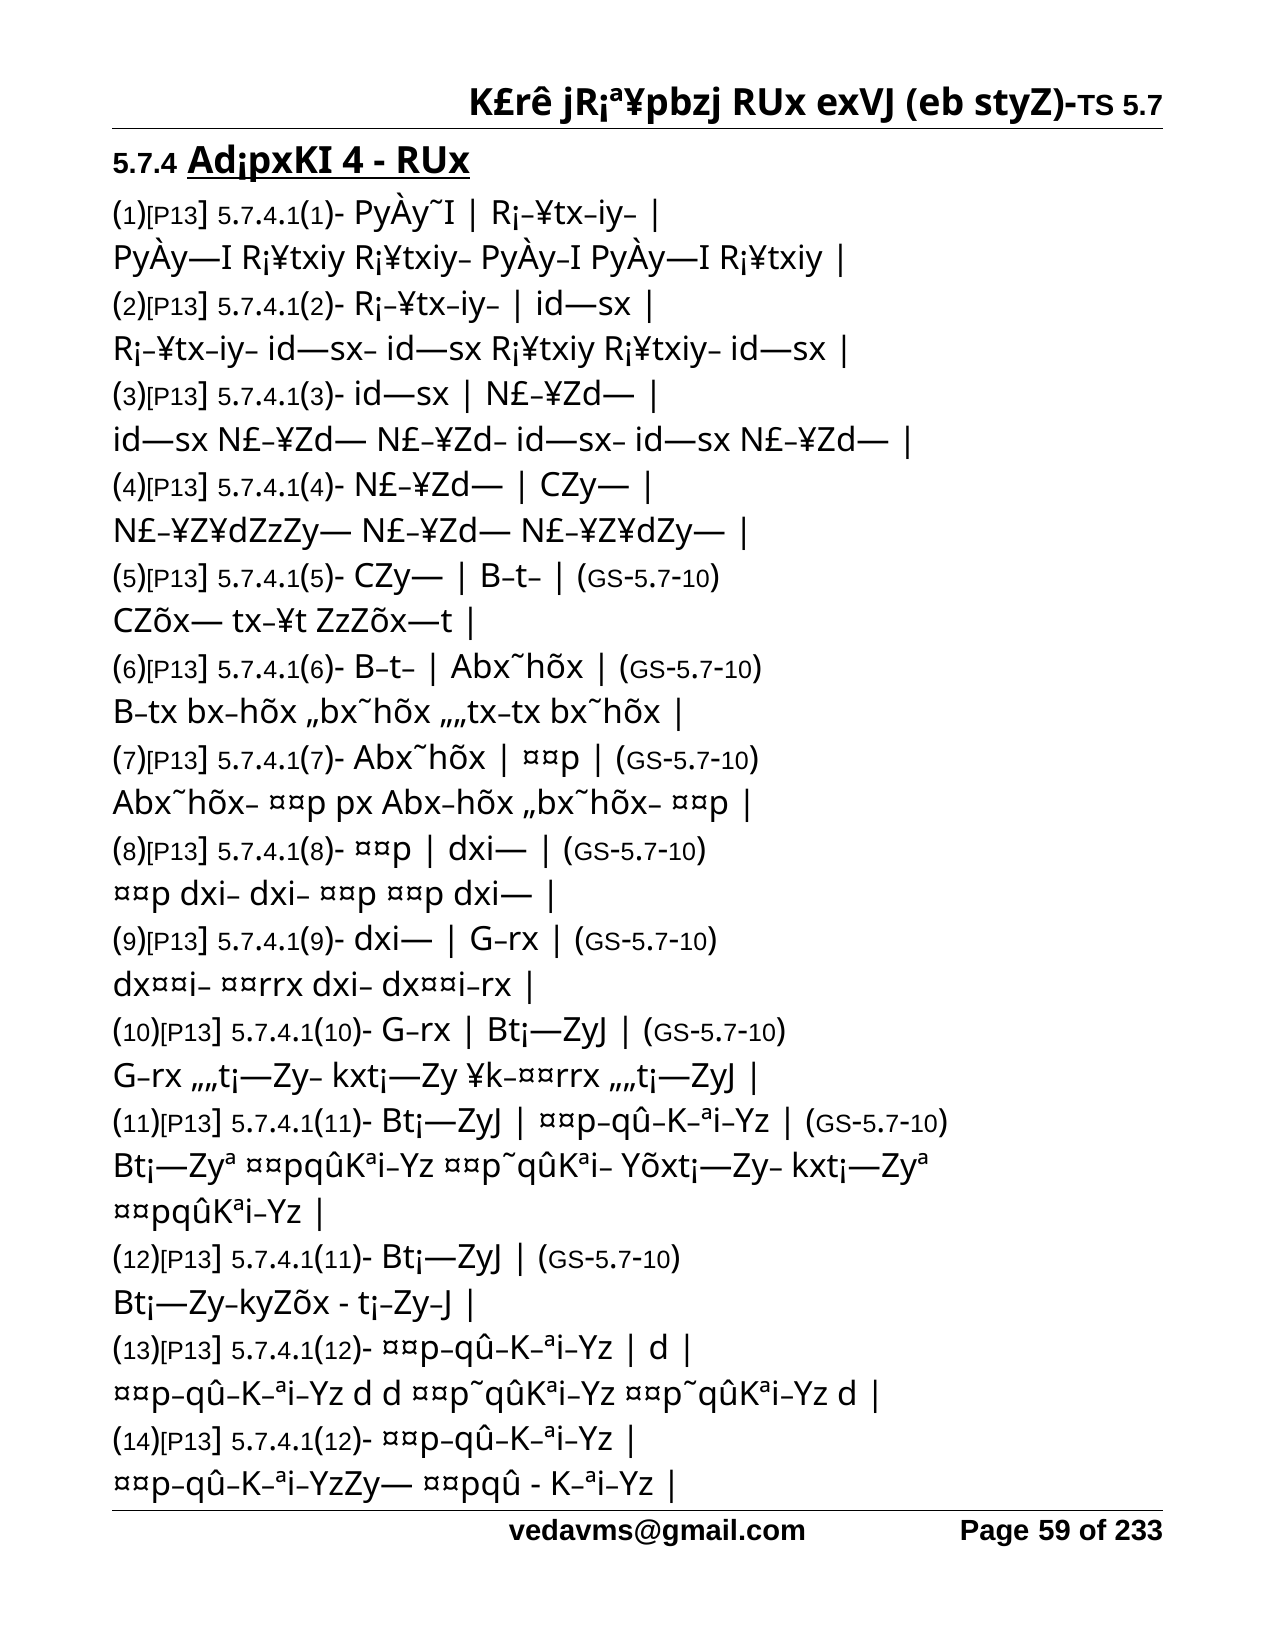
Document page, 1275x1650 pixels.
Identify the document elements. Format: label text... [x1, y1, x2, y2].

text ¤¤p dxi– dxi– ¤¤p ¤¤p dxi— | [112, 870, 1163, 915]
text B–tx bx–hõx „bx˜hõx „„tx–tx bx˜hõx | [112, 688, 1163, 733]
text R¡–¥tx–iy– id—sx– id—sx R¡¥txiy R¡¥txiy– id—sx | [112, 325, 1163, 370]
text (9)[P13] 5.7.4.1(9)- dxi— | G–rx | (GS-5.7-10) [112, 915, 1163, 961]
subtitle Ad¡pxKI 4 - RUx [112, 133, 1163, 184]
text (8)[P13] 5.7.4.1(8)- ¤¤p | dxi— | (GS-5.7-10) [112, 824, 1163, 870]
text (6)[P13] 5.7.4.1(6)- B–t– | Abx˜hõx | (GS-5.7-10) [112, 643, 1163, 688]
text ¤¤p–qû–K–ªi–Yz d d ¤¤p˜qûKªi–Yz ¤¤p˜qûKªi–Yz d | [112, 1369, 1163, 1415]
text (1)[P13] 5.7.4.1(1)- PyÀy˜I | R¡–¥tx–iy– | [112, 188, 1163, 234]
text (2)[P13] 5.7.4.1(2)- R¡–¥tx–iy– | id—sx | [112, 279, 1163, 325]
text PyÀy—I R¡¥txiy R¡¥txiy– PyÀy–I PyÀy—I R¡¥txiy | [112, 234, 1163, 279]
text Abx˜hõx– ¤¤p px Abx–hõx „bx˜hõx– ¤¤p | [112, 779, 1163, 824]
text CZõx— tx–¥t ZzZõx—t | [112, 597, 1163, 643]
text Bt¡—Zyª ¤¤pqûKªi–Yz ¤¤p˜qûKªi– Yõxt¡—Zy– kxt¡—Zyª [112, 1142, 1163, 1188]
text ¤¤p–qû–K–ªi–YzZy— ¤¤pqû - K–ªi–Yz | [112, 1460, 1163, 1506]
text N£–¥Z¥dZzZy— N£–¥Zd— N£–¥Z¥dZy— | [112, 506, 1163, 552]
text (5)[P13] 5.7.4.1(5)- CZy— | B–t– | (GS-5.7-10) [112, 552, 1163, 597]
text (3)[P13] 5.7.4.1(3)- id—sx | N£–¥Zd— | [112, 370, 1163, 416]
text Bt¡—Zy–kyZõx - t¡–Zy–J | [112, 1278, 1163, 1324]
text (14)[P13] 5.7.4.1(12)- ¤¤p–qû–K–ªi–Yz | [112, 1415, 1163, 1460]
text (7)[P13] 5.7.4.1(7)- Abx˜hõx | ¤¤p | (GS-5.7-10) [112, 733, 1163, 779]
text id—sx N£–¥Zd— N£–¥Zd– id—sx– id—sx N£–¥Zd— | [112, 416, 1163, 461]
text (12)[P13] 5.7.4.1(11)- Bt¡—ZyJ | (GS-5.7-10) [112, 1233, 1163, 1278]
text dx¤¤i– ¤¤rrx dxi– dx¤¤i–rx | [112, 961, 1163, 1006]
text (10)[P13] 5.7.4.1(10)- G–rx | Bt¡—ZyJ | (GS-5.7-10) [112, 1006, 1163, 1051]
text G–rx „„t¡—Zy– kxt¡—Zy ¥k–¤¤rrx „„t¡—ZyJ | [112, 1051, 1163, 1097]
text ¤¤pqûKªi–Yz | [112, 1188, 1163, 1233]
text (11)[P13] 5.7.4.1(11)- Bt¡—ZyJ | ¤¤p–qû–K–ªi–Yz | (GS-5.7-10) [112, 1097, 1163, 1142]
text (4)[P13] 5.7.4.1(4)- N£–¥Zd— | CZy— | [112, 461, 1163, 506]
text (13)[P13] 5.7.4.1(12)- ¤¤p–qû–K–ªi–Yz | d | [112, 1324, 1163, 1369]
